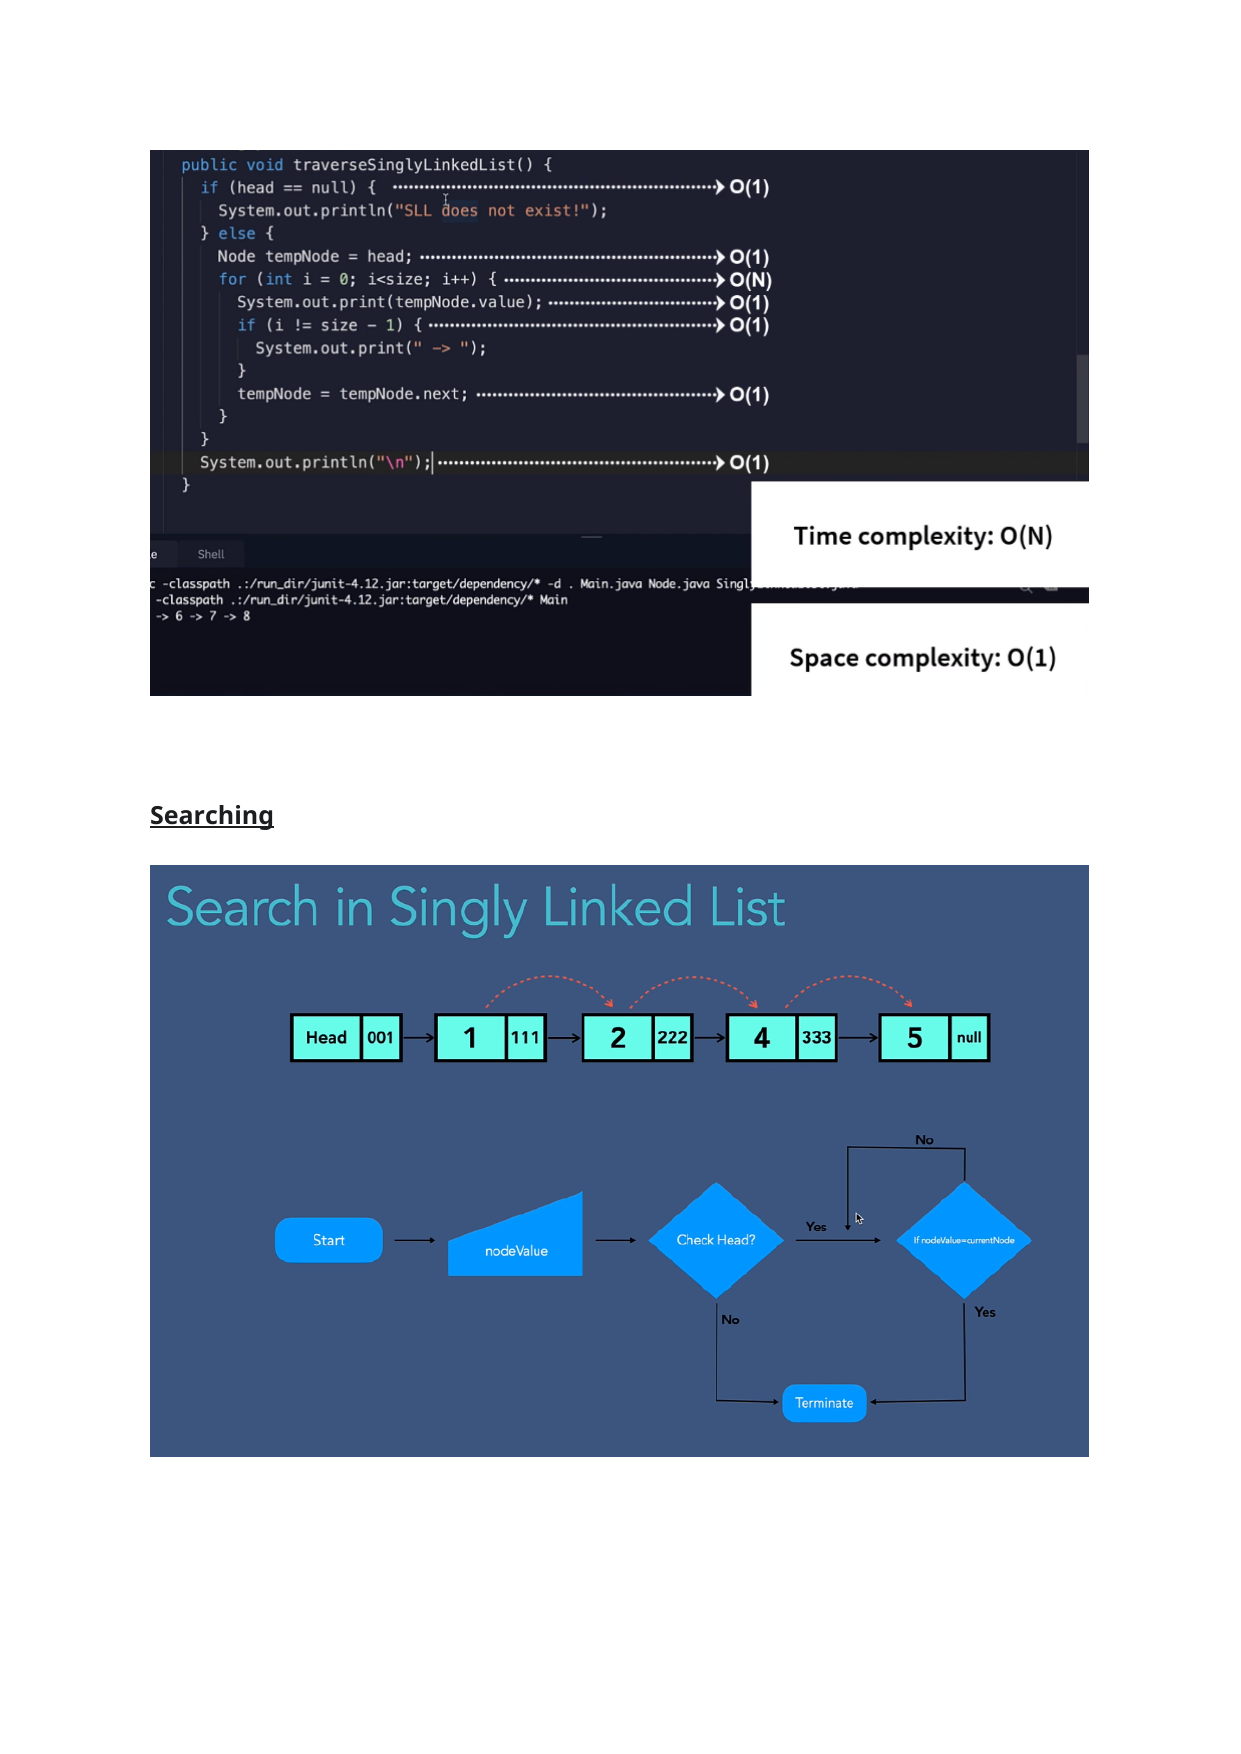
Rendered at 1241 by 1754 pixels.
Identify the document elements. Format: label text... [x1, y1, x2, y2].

picture [150, 150, 1089, 696]
picture [150, 865, 1089, 1457]
text Searching [150, 797, 1090, 832]
